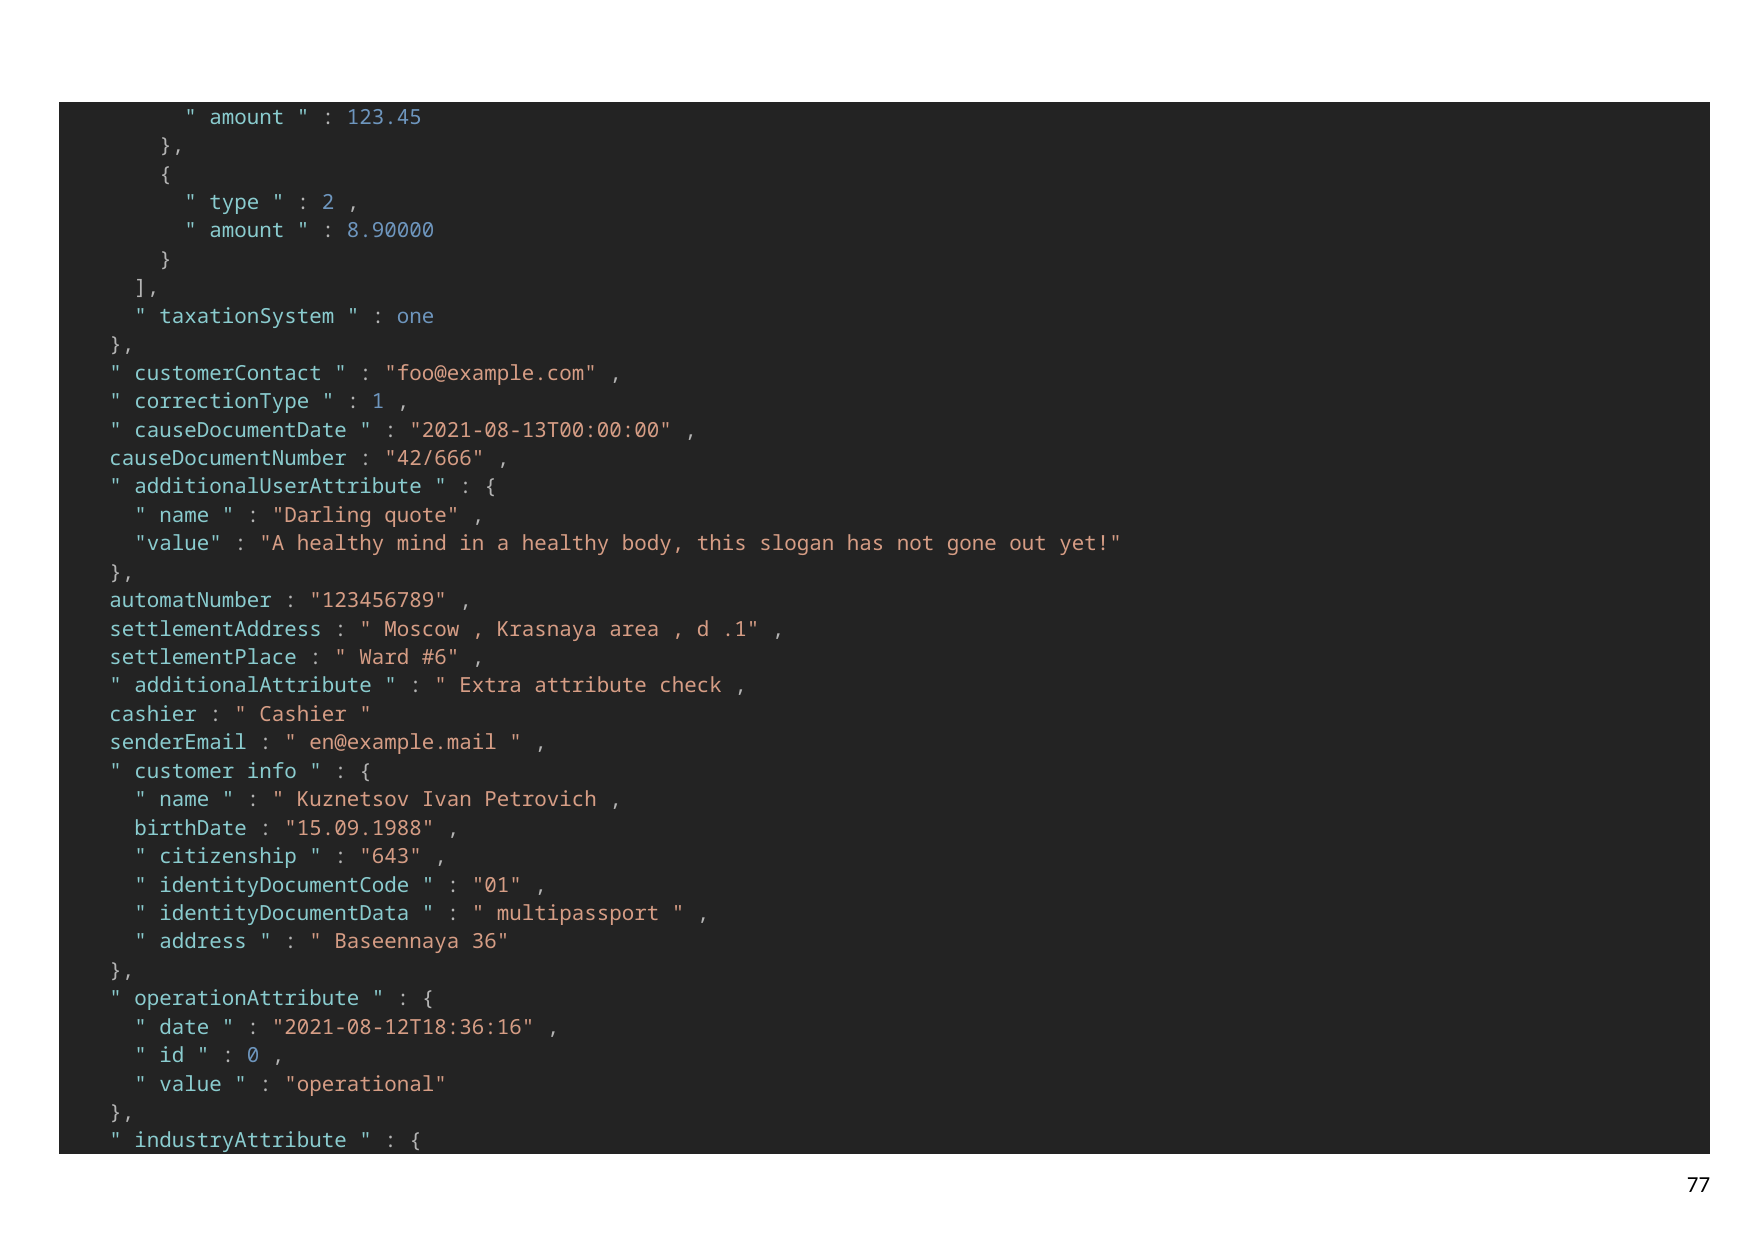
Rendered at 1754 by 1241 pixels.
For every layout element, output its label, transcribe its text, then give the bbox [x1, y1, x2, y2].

text }, [59, 557, 1710, 585]
text " additionalUserAttribute " : { [59, 472, 1710, 500]
text "value" : "A healthy mind in a healthy body, this slogan has not gone out yet!" [59, 528, 1710, 557]
text " value " : "operational" [59, 1069, 1710, 1097]
text " type " : 2 , [59, 187, 1710, 216]
text " amount " : 8.90000 [59, 216, 1710, 244]
text }, [59, 329, 1710, 358]
text settlementPlace : " Ward #6" , [59, 642, 1710, 671]
text }, [59, 130, 1710, 159]
text " identityDocumentData " : " multipassport " , [59, 898, 1710, 927]
text }, [59, 1097, 1710, 1126]
text " correctionType " : 1 , [59, 386, 1710, 415]
text " citizenship " : "643" , [59, 841, 1710, 870]
text }, [59, 955, 1710, 983]
text " name " : " Kuznetsov Ivan Petrovich , [59, 784, 1710, 813]
text " name " : "Darling quote" , [59, 500, 1710, 528]
text " address " : " Baseennaya 36" [59, 927, 1710, 955]
text " date " : "2021-08-12T18:36:16" , [59, 1012, 1710, 1040]
text " identityDocumentCode " : "01" , [59, 870, 1710, 898]
text birthDate : "15.09.1988" , [59, 813, 1710, 841]
text " id " : 0 , [59, 1040, 1710, 1069]
text } [59, 244, 1710, 272]
text " operationAttribute " : { [59, 983, 1710, 1012]
text " taxationSystem " : one [59, 301, 1710, 329]
text automatNumber : "123456789" , [59, 585, 1710, 614]
text " amount " : 123.45 [59, 102, 1710, 130]
text senderEmail : " en@example.mail " , [59, 727, 1710, 756]
text " customerContact " : "foo@example.com" , [59, 358, 1710, 386]
text ], [59, 272, 1710, 301]
text cashier : " Cashier " [59, 699, 1710, 727]
text " customer info " : { [59, 756, 1710, 784]
text settlementAddress : " Moscow , Krasnaya area , d .1" , [59, 614, 1710, 642]
text " causeDocumentDate " : "2021-08-13T00:00:00" , [59, 415, 1710, 443]
text causeDocumentNumber : "42/666" , [59, 443, 1710, 472]
text { [59, 159, 1710, 187]
text " industryAttribute " : { [59, 1126, 1710, 1154]
text " additionalAttribute " : " Extra attribute check , [59, 671, 1710, 699]
